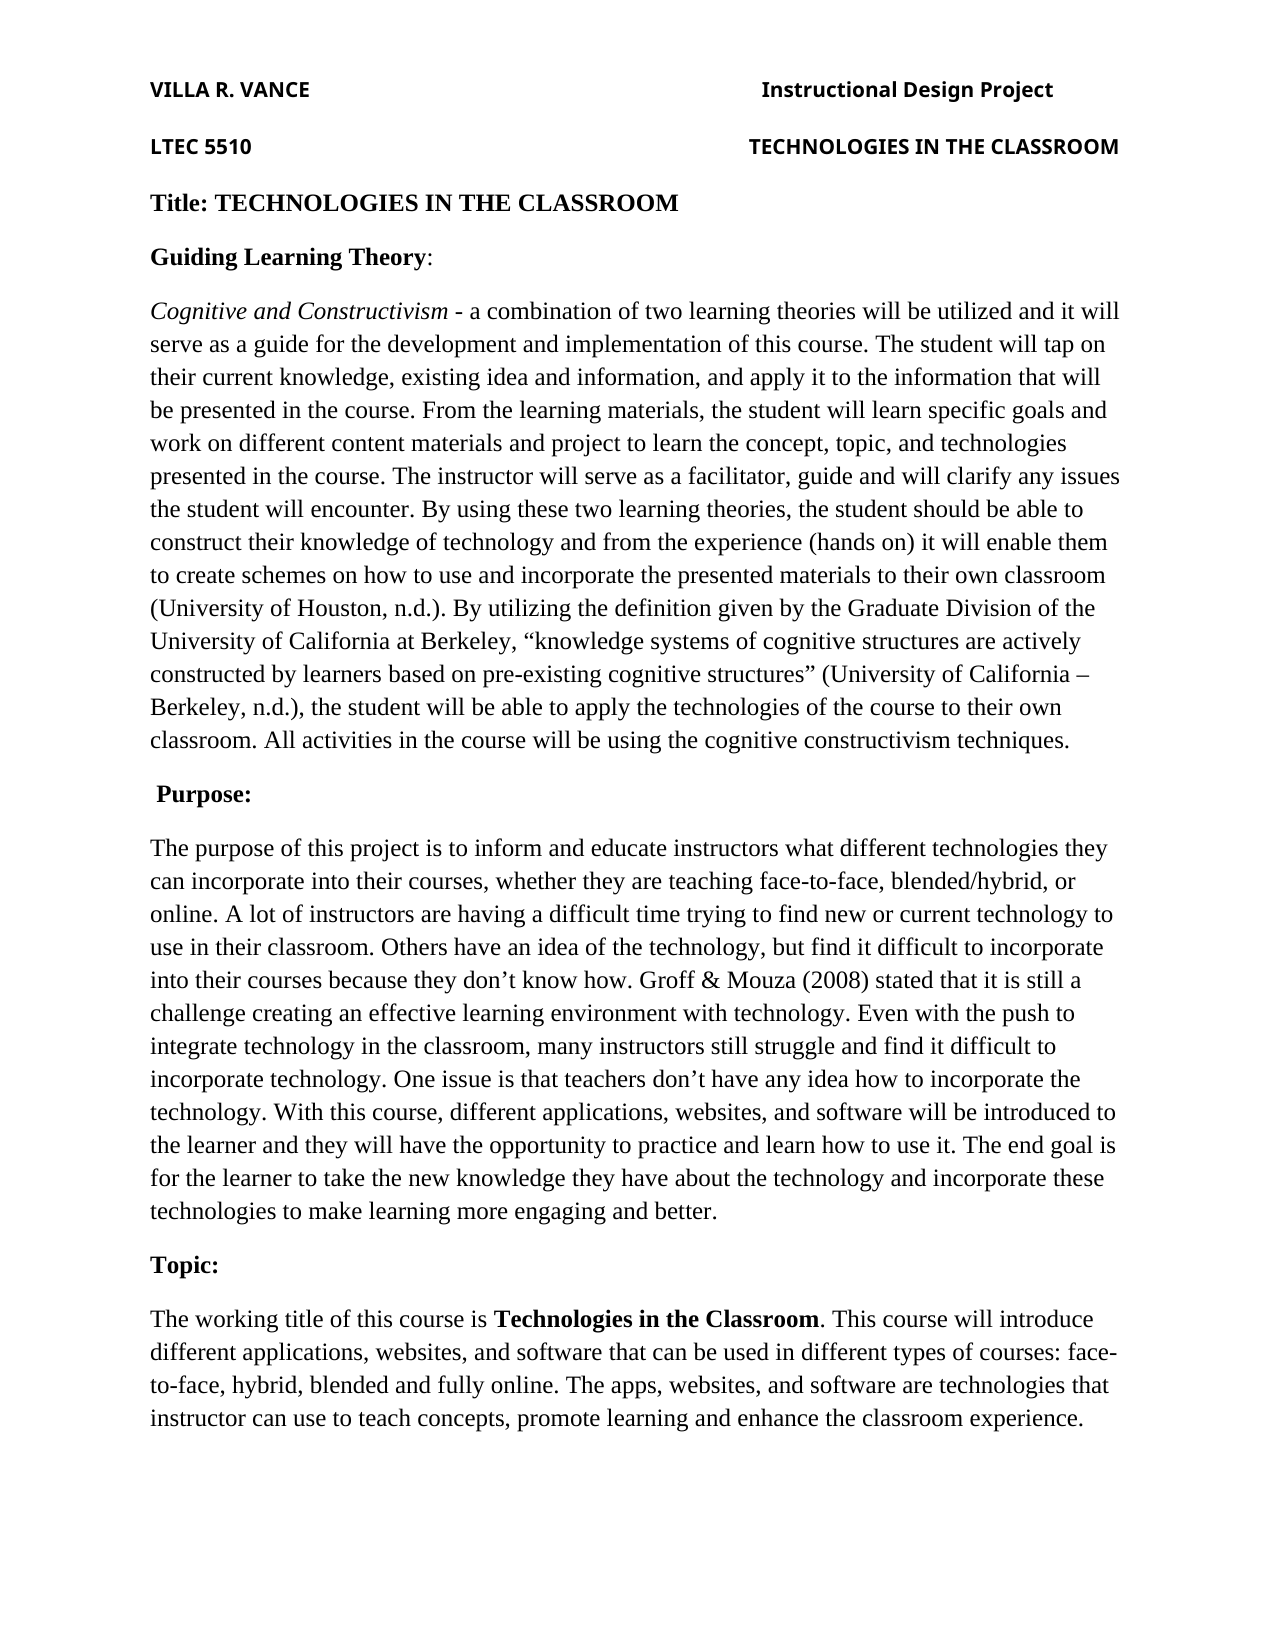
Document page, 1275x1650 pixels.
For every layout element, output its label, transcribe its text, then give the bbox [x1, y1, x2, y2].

text Purpose: [150, 779, 1125, 808]
text The working title of this course is Technologies in the Classroom. This course will introduce different applications, websites, and software that can be used in different types of courses: face-to-face, hybrid, blended and fully online. The apps, websites, and software are technologies that instructor can use to teach concepts, promote learning and enhance the classroom experience. [150, 1304, 1125, 1432]
text Cognitive and Constructivism - a combination of two learning theories will be utilized and it will serve as a guide for the development and implementation of this course. The student will tap on their current knowledge, existing idea and information, and apply it to the information that will be presented in the course. From the learning materials, the student will learn specific goals and work on different content materials and project to learn the concept, topic, and technologies presented in the course. The instructor will serve as a facilitator, guide and will clarify any issues the student will encounter. By using these two learning theories, the student should be able to construct their knowledge of technology and from the experience (hands on) it will enable them to create schemes on how to use and incorporate the presented materials to their own classroom (University of Houston, n.d.). By utilizing the definition given by the Graduate Division of the University of California at Berkeley, “knowledge systems of cognitive structures are actively constructed by learners based on pre-existing cognitive structures” (University of California – Berkeley, n.d.), the student will be able to apply the technologies of the course to their own classroom. All activities in the course will be using the cognitive constructivism techniques. [150, 296, 1125, 754]
text The purpose of this project is to inform and educate instructors what different technologies they can incorporate into their courses, whether they are teaching face-to-face, blended/hybrid, or online. A lot of instructors are having a difficult time trying to find new or current technology to use in their classroom. Others have an idea of the technology, but find it difficult to incorporate into their courses because they don’t know how. Groff & Mouza (2008) stated that it is still a challenge creating an effective learning environment with technology. Even with the push to integrate technology in the classroom, many instructors still struggle and find it difficult to incorporate technology. One issue is that teachers don’t have any idea how to incorporate the technology. With this course, different applications, websites, and software will be introduced to the learner and they will have the opportunity to practice and learn how to use it. The end goal is for the learner to take the new knowledge they have about the technology and incorporate these technologies to make learning more engaging and better. [150, 833, 1125, 1225]
text Topic: [150, 1250, 1125, 1279]
text Title: TECHNOLOGIES IN THE CLASSROOM [150, 188, 1125, 217]
text Guiding Learning Theory: [150, 242, 1125, 271]
